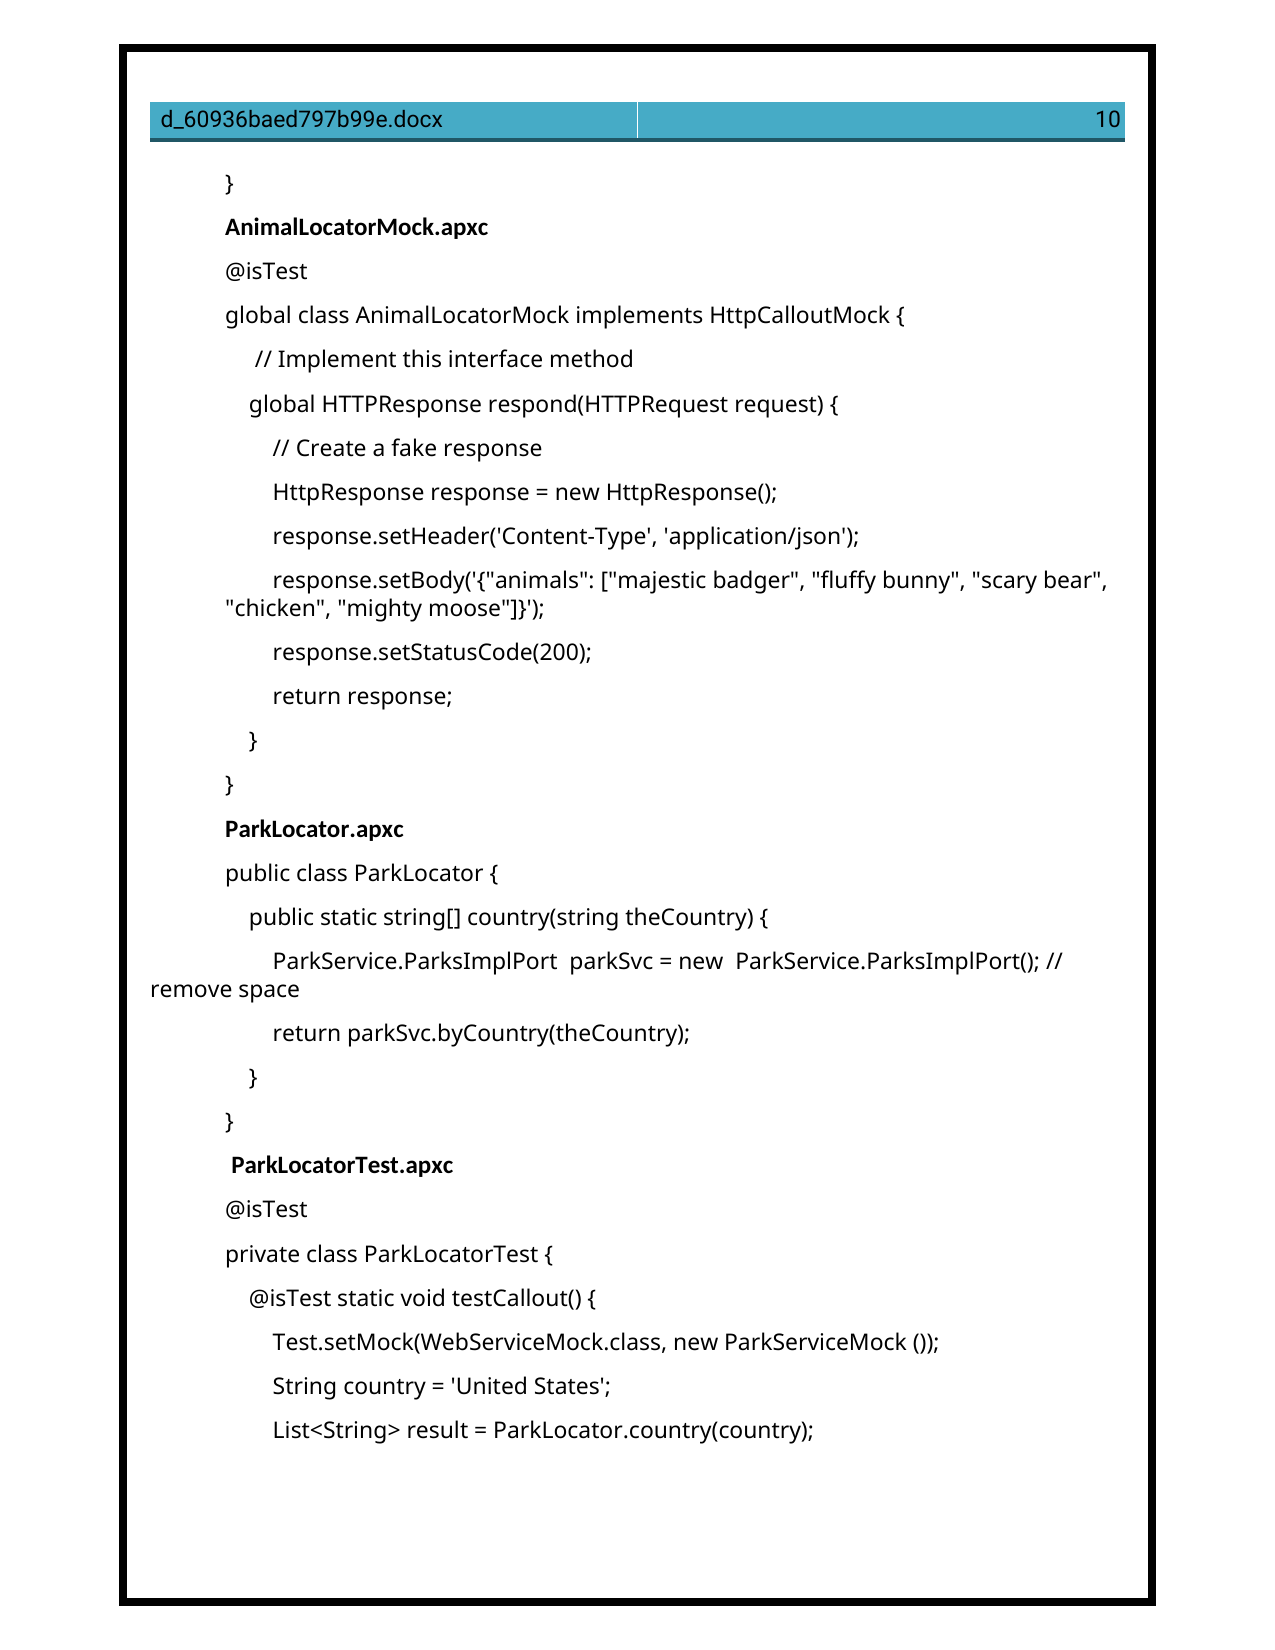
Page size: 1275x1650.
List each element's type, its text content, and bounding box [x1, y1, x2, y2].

text private class ParkLocatorTest { [150, 1240, 1125, 1268]
text HttpResponse response = new HttpResponse(); [150, 478, 1125, 506]
text } [150, 1108, 1125, 1135]
text // Implement this interface method [150, 346, 1125, 373]
text global HTTPResponse respond(HTTPRequest request) { [150, 390, 1125, 418]
text @isTest [150, 1196, 1125, 1223]
text AnimalLocatorMock.apxc [150, 213, 1125, 241]
text } [150, 169, 1125, 197]
text @isTest [150, 258, 1125, 285]
text String country = 'United States'; [150, 1373, 1125, 1400]
text } [150, 727, 1125, 754]
text List<String> result = ParkLocator.country(country); [150, 1417, 1125, 1444]
text ParkLocatorTest.apxc [150, 1152, 1125, 1179]
text global class AnimalLocatorMock implements HttpCalloutMock { [150, 302, 1125, 329]
text response.setStatusCode(200); [150, 638, 1125, 666]
text ParkLocator.apxc [150, 815, 1125, 843]
text return response; [150, 683, 1125, 710]
text response.setBody('{"animals": ["majestic badger", "fluffy bunny", "scary bear", "chicken", "mighty moose"]}'); [225, 567, 1125, 622]
text response.setHeader('Content-Type', 'application/json'); [150, 523, 1125, 550]
text @isTest static void testCallout() { [150, 1284, 1125, 1312]
text // Create a fake response [150, 434, 1125, 462]
text } [150, 1063, 1125, 1091]
text public class ParkLocator { [150, 859, 1125, 887]
text } [150, 771, 1125, 798]
text Test.setMock(WebServiceMock.class, new ParkServiceMock ()); [150, 1328, 1125, 1356]
text ParkService.ParksImplPort parkSvc = new ParkService.ParksImplPort(); // remove space [150, 948, 1125, 1003]
text public static string[] country(string theCountry) { [150, 903, 1125, 931]
text return parkSvc.byCountry(theCountry); [150, 1019, 1125, 1047]
